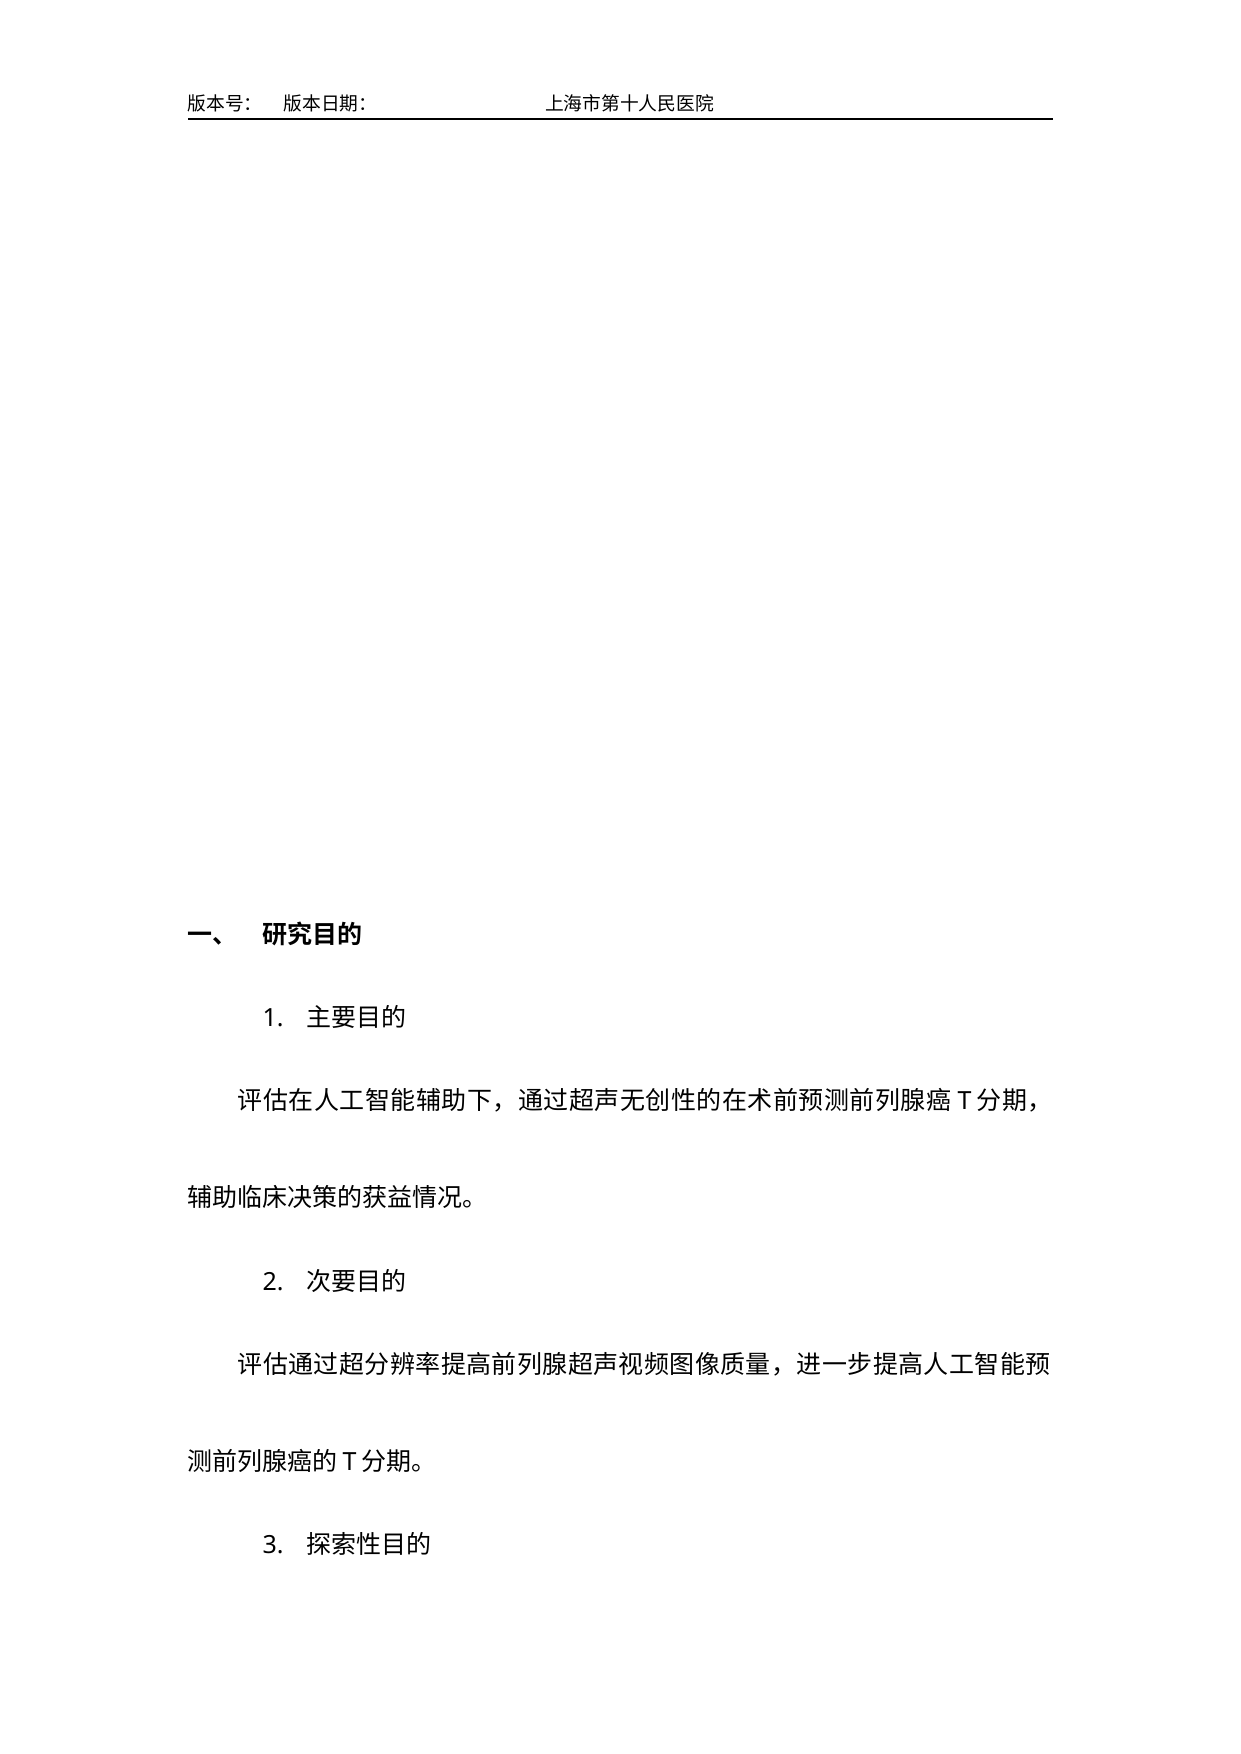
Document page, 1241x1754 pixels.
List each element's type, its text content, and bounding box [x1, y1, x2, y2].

list 次要目的 [262, 1247, 1053, 1312]
list 探索性目的 [262, 1510, 1053, 1575]
list 研究目的 [187, 900, 1053, 965]
list 主要目的 [262, 983, 1053, 1048]
list 评估在人工智能辅助下，通过超声无创性的在术前预测前列腺癌T分期，辅助临床决策的获益情况。 [187, 1066, 1053, 1228]
list 评估通过超分辨率提高前列腺超声视频图像质量，进一步提高人工智能预测前列腺癌的T分期。 [187, 1330, 1053, 1492]
